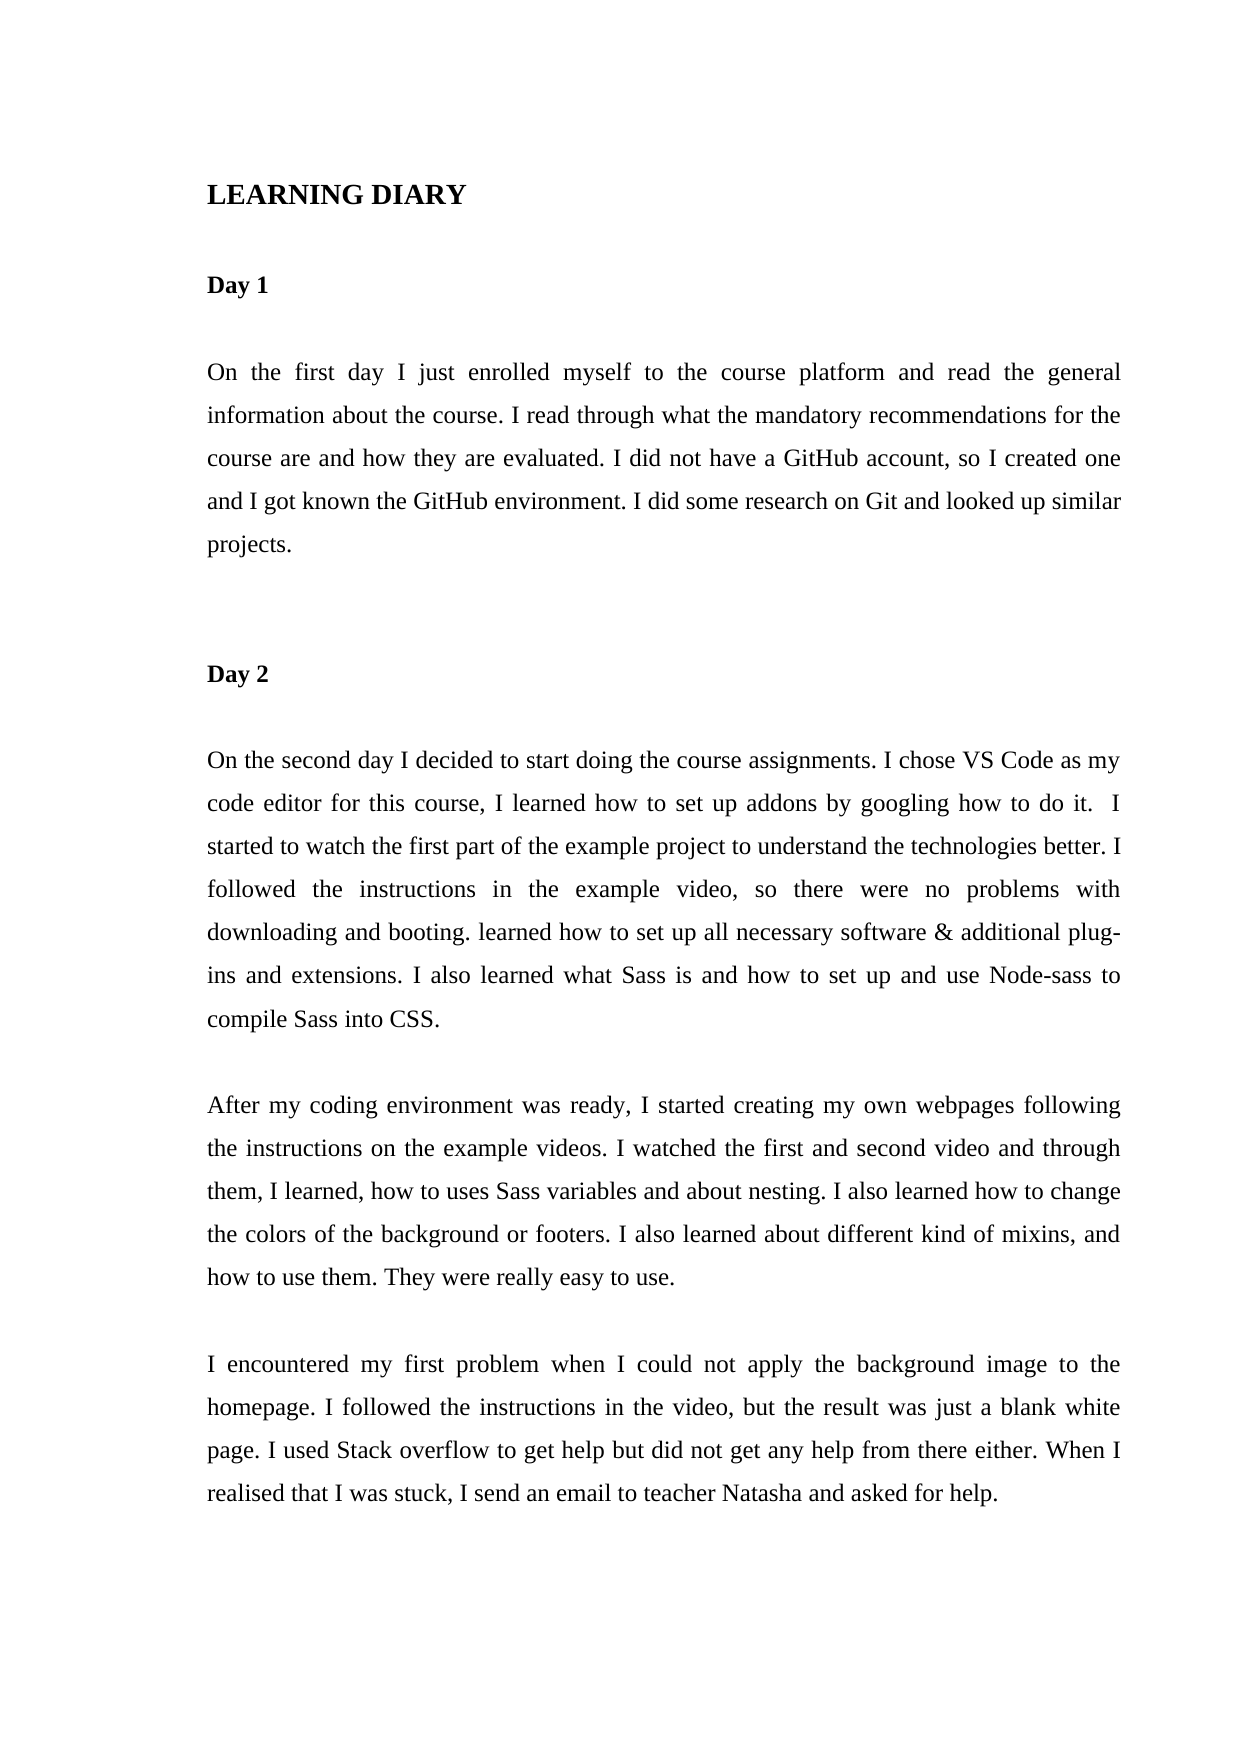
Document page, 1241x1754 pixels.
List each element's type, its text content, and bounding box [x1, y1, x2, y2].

text Day 1 [207, 271, 1122, 299]
text After my coding environment was ready, I started creating my own webpages following the instructions on the example videos. I watched the first and second video and through them, I learned, how to uses Sass variables and about nesting. I also learned how to change the colors of the background or footers. I also learned about different kind of mixins, and how to use them. They were really easy to use. [207, 1090, 1122, 1291]
text On the second day I decided to start doing the course assignments. I chose VS Code as my code editor for this course, I learned how to set up addons by googling how to do it. I started to watch the first part of the example project to understand the technologies better. I followed the instructions in the example video, so there were no problems with downloading and booting. learned how to set up all necessary software & additional plug-ins and extensions. I also learned what Sass is and how to set up and use Node-sass to compile Sass into CSS. [207, 745, 1122, 1032]
text On the first day I just enrolled myself to the course platform and read the general information about the course. I read through what the mandatory recommendations for the course are and how they are evaluated. I did not have a GitHub account, so I created one and I got known the GitHub environment. I did some research on Git and looked up similar projects. [207, 357, 1122, 558]
text Day 2 [207, 659, 1122, 687]
text LEARNING DIARY [207, 177, 1122, 211]
text I encountered my first problem when I could not apply the background image to the homepage. I followed the instructions in the video, but the result was just a blank white page. I used Stack overflow to get help but did not get any help from there either. When I realised that I was stuck, I send an email to teacher Natasha and asked for help. [207, 1349, 1122, 1507]
